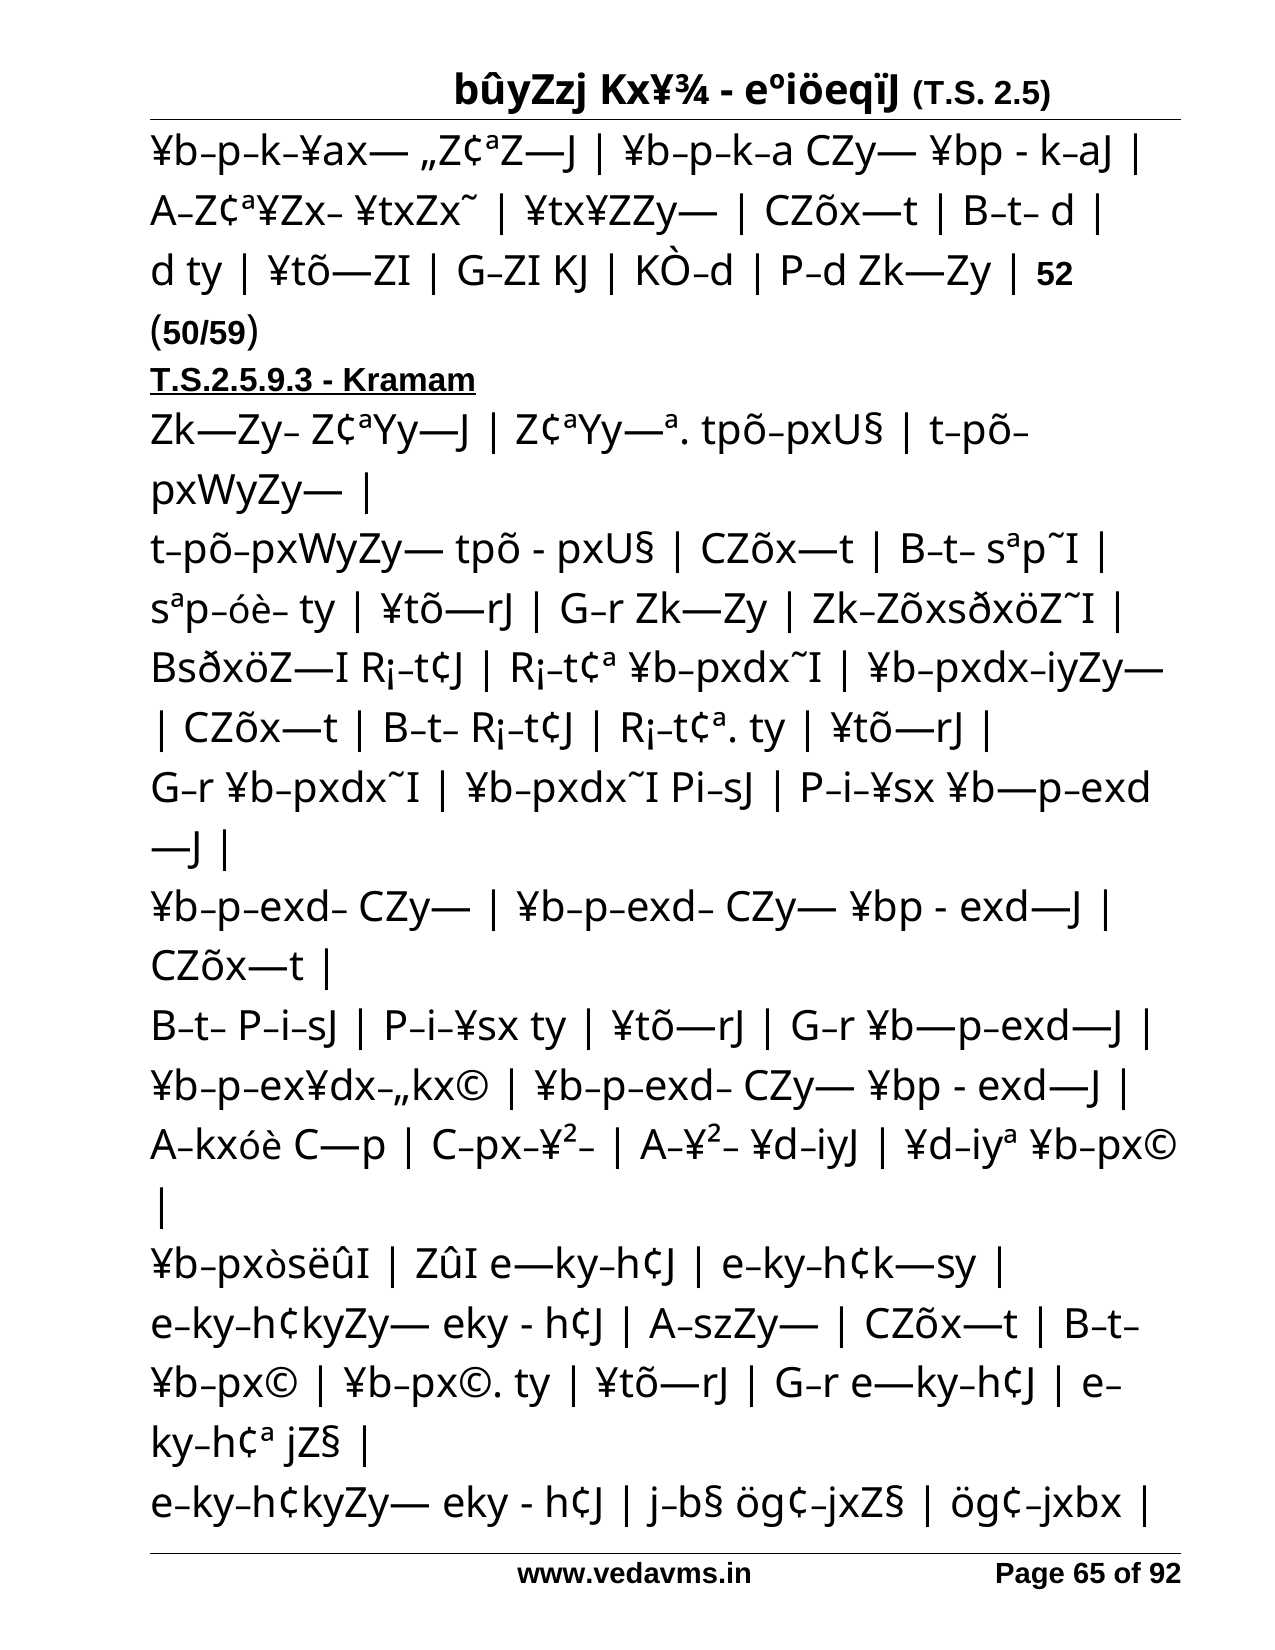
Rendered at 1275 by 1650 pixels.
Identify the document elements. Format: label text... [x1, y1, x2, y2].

text t–põ–pxWyZy— tpõ - pxU§ | CZõx—t | B–t– sªp˜I | sªp–óè– ty | ¥tõ—rJ | G–r Zk—Zy | Zk–ZõxsðxöZ˜I | BsðxöZ—I R¡–t¢J | R¡–t¢ª ¥b–pxdx˜I | ¥b–pxdx–iyZy— | CZõx—t | B–t– R¡–t¢J | R¡–t¢ª. ty | ¥tõ—rJ | [150, 519, 1181, 754]
text ¥b–p–exd– CZy— | ¥b–p–exd– CZy— ¥bp - exd—J | CZõx—t | [150, 877, 1181, 993]
text G–r ¥b–pxdx˜I | ¥b–pxdx˜I Pi–sJ | P–i–¥sx ¥b—p–exd—J | [150, 757, 1181, 874]
text A–Z¢ª¥Zx– ¥txZx˜ | ¥tx¥ZZy— | CZõx—t | B–t– d | [150, 181, 1181, 238]
text e–ky–h¢kyZy— eky - h¢J | j–b§ ög¢–jxZ§ | ög¢–jxbx | B p—t | p–t– ¥b–px© | ¥b–px© ¥b—pj–¥Z | ¥b–p–j–¥Z jR—ixdxj | [150, 1472, 1181, 1529]
text d ty | ¥tõ—ZI | G–ZI KJ | KÒ–d | P–d Zk—Zy | 52 (50/59) [150, 240, 1181, 357]
text Zk—Zy– Z¢ªYy—J | Z¢ªYy—ª. tpõ–pxU§ | t–põ–pxWyZy— | [150, 400, 1181, 516]
text ¥b–pxòsëûI | ZûI e—ky–h¢J | e–ky–h¢k—sy | [150, 1234, 1181, 1291]
text A–kxóè C—p | C–px–¥²– | A–¥²– ¥d–iyJ | ¥d–iyª ¥b–px© | [150, 1115, 1181, 1231]
text e–ky–h¢kyZy— eky - h¢J | A–szZy— | CZõx—t | B–t– ¥b–px© | ¥b–px©. ty | ¥tõ—rJ | G–r e—ky–h¢J | e–ky–h¢ª jZ§ | [150, 1294, 1181, 1469]
text ¥b–p–k–¥ax— „Z¢ªZ—J | ¥b–p–k–a CZy— ¥bp - k–aJ | [150, 121, 1181, 178]
text T.S.2.5.9.3 - Kramam [150, 359, 1150, 398]
text ¥b–p–ex¥dx–„kx© | ¥b–p–exd– CZy— ¥bp - exd—J | [150, 1055, 1181, 1112]
text B–t– P–i–sJ | P–i–¥sx ty | ¥tõ—rJ | G–r ¥b—p–exd—J | [150, 996, 1181, 1052]
